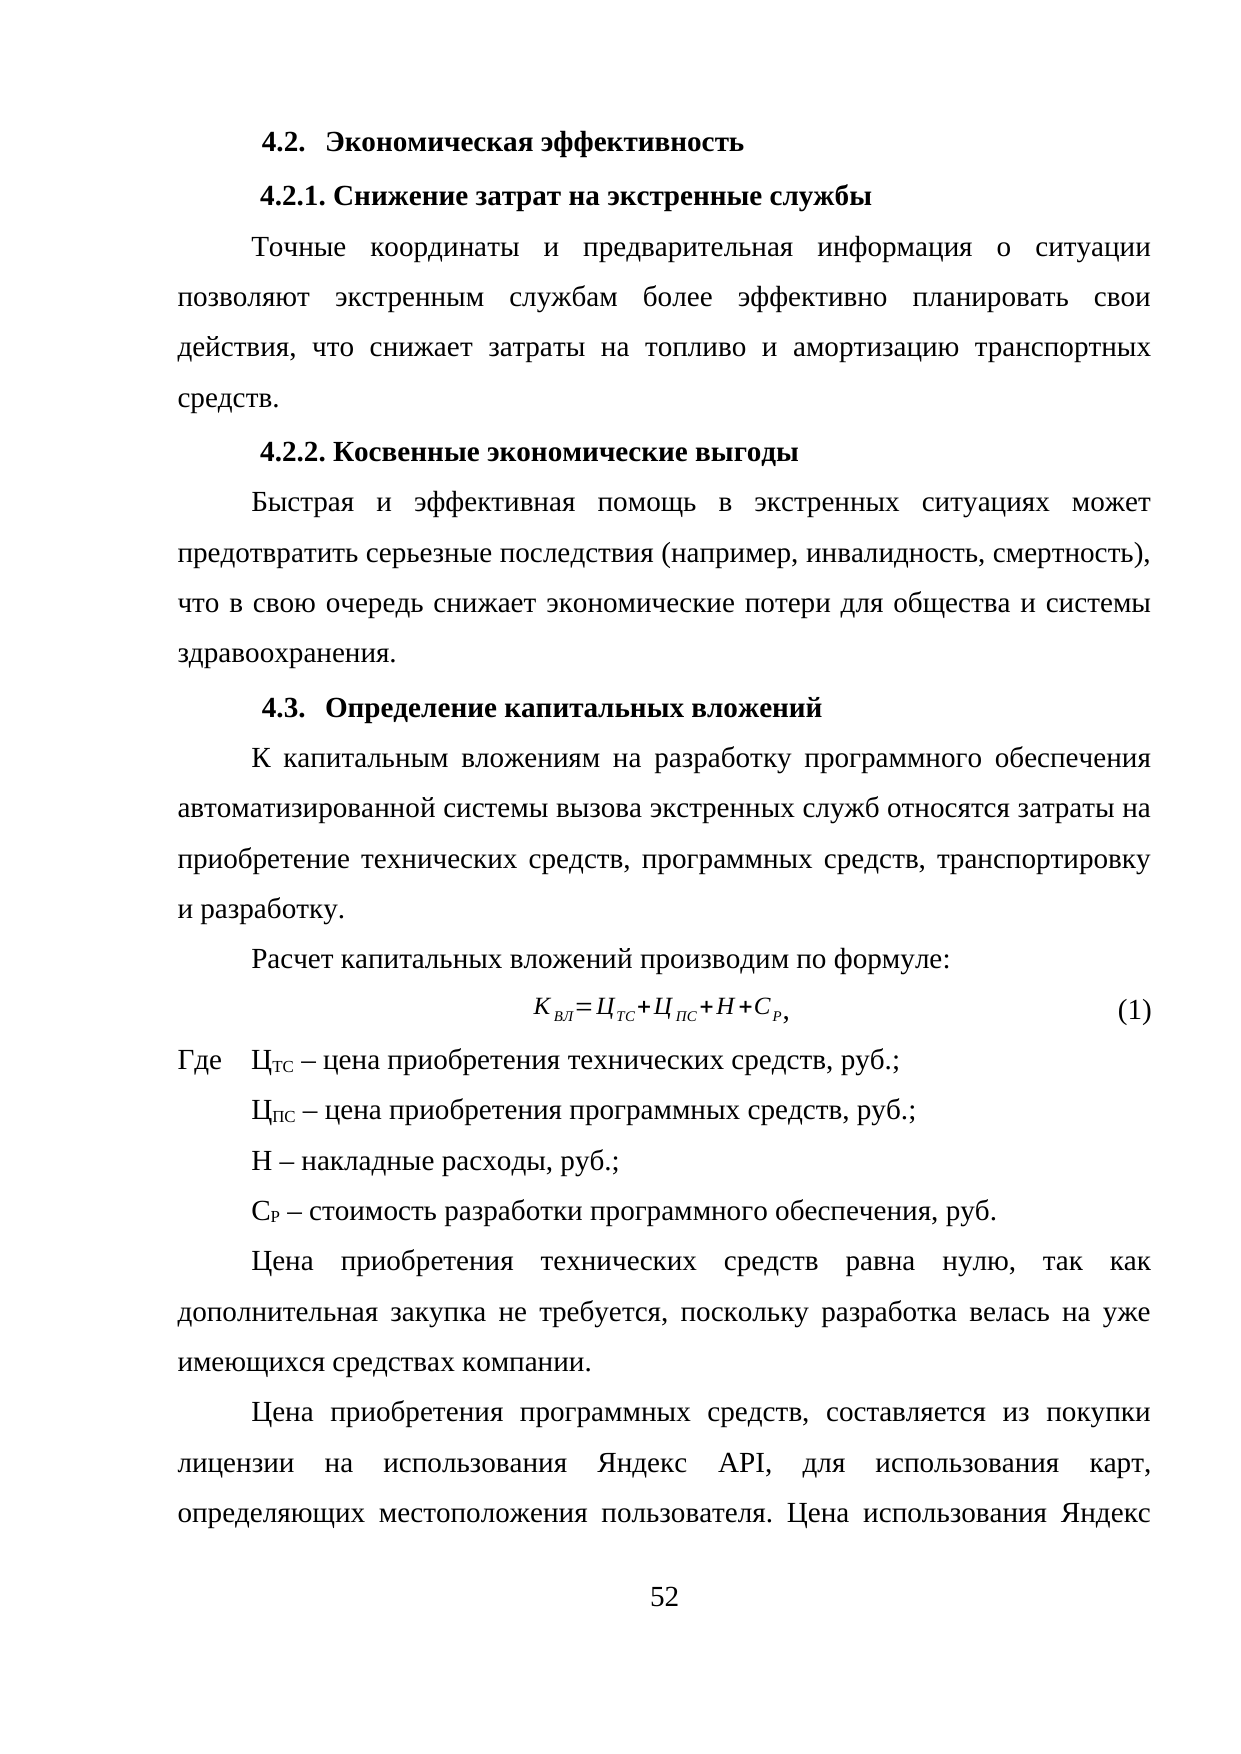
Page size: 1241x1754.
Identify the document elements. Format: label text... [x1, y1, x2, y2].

text СР – стоимость разработки программного обеспечения, руб. [177, 1193, 1152, 1227]
text Расчет капитальных вложений производим по формуле: [177, 942, 1152, 975]
text Где ЦТС – цена приобретения технических средств, руб.; [177, 1042, 1152, 1076]
text К капитальным вложениям на разработку программного обеспечения автоматизированной системы вызова экстренных служб относятся затраты на приобретение технических средств, программных средств, транспортировку и разработку. [177, 740, 1152, 925]
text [177, 1394, 1152, 1528]
subtitle Определение капитальных вложений [262, 690, 1152, 723]
text , (1) [177, 992, 1152, 1025]
subtitle Косвенные экономические выгоды [260, 434, 1152, 468]
text Быстрая и эффективная помощь в экстренных ситуациях может предотвратить серьезные последствия (например, инвалидность, смертность), что в свою очередь снижает экономические потери для общества и системы здравоохранения. [177, 484, 1152, 669]
text Точные координаты и предварительная информация о ситуации позволяют экстренным службам более эффективно планировать свои действия, что снижает затраты на топливо и амортизацию транспортных средств. [177, 229, 1152, 413]
subtitle Экономическая эффективность [262, 124, 1152, 158]
text Цена приобретения технических средств равна нулю, так как дополнительная закупка не требуется, поскольку разработка велась на уже имеющихся средствах компании. [177, 1243, 1152, 1378]
subtitle Снижение затрат на экстренные службы [260, 178, 1152, 212]
text ЦПС – цена приобретения программных средств, руб.; [177, 1092, 1152, 1126]
text Н – накладные расходы, руб.; [177, 1143, 1152, 1176]
